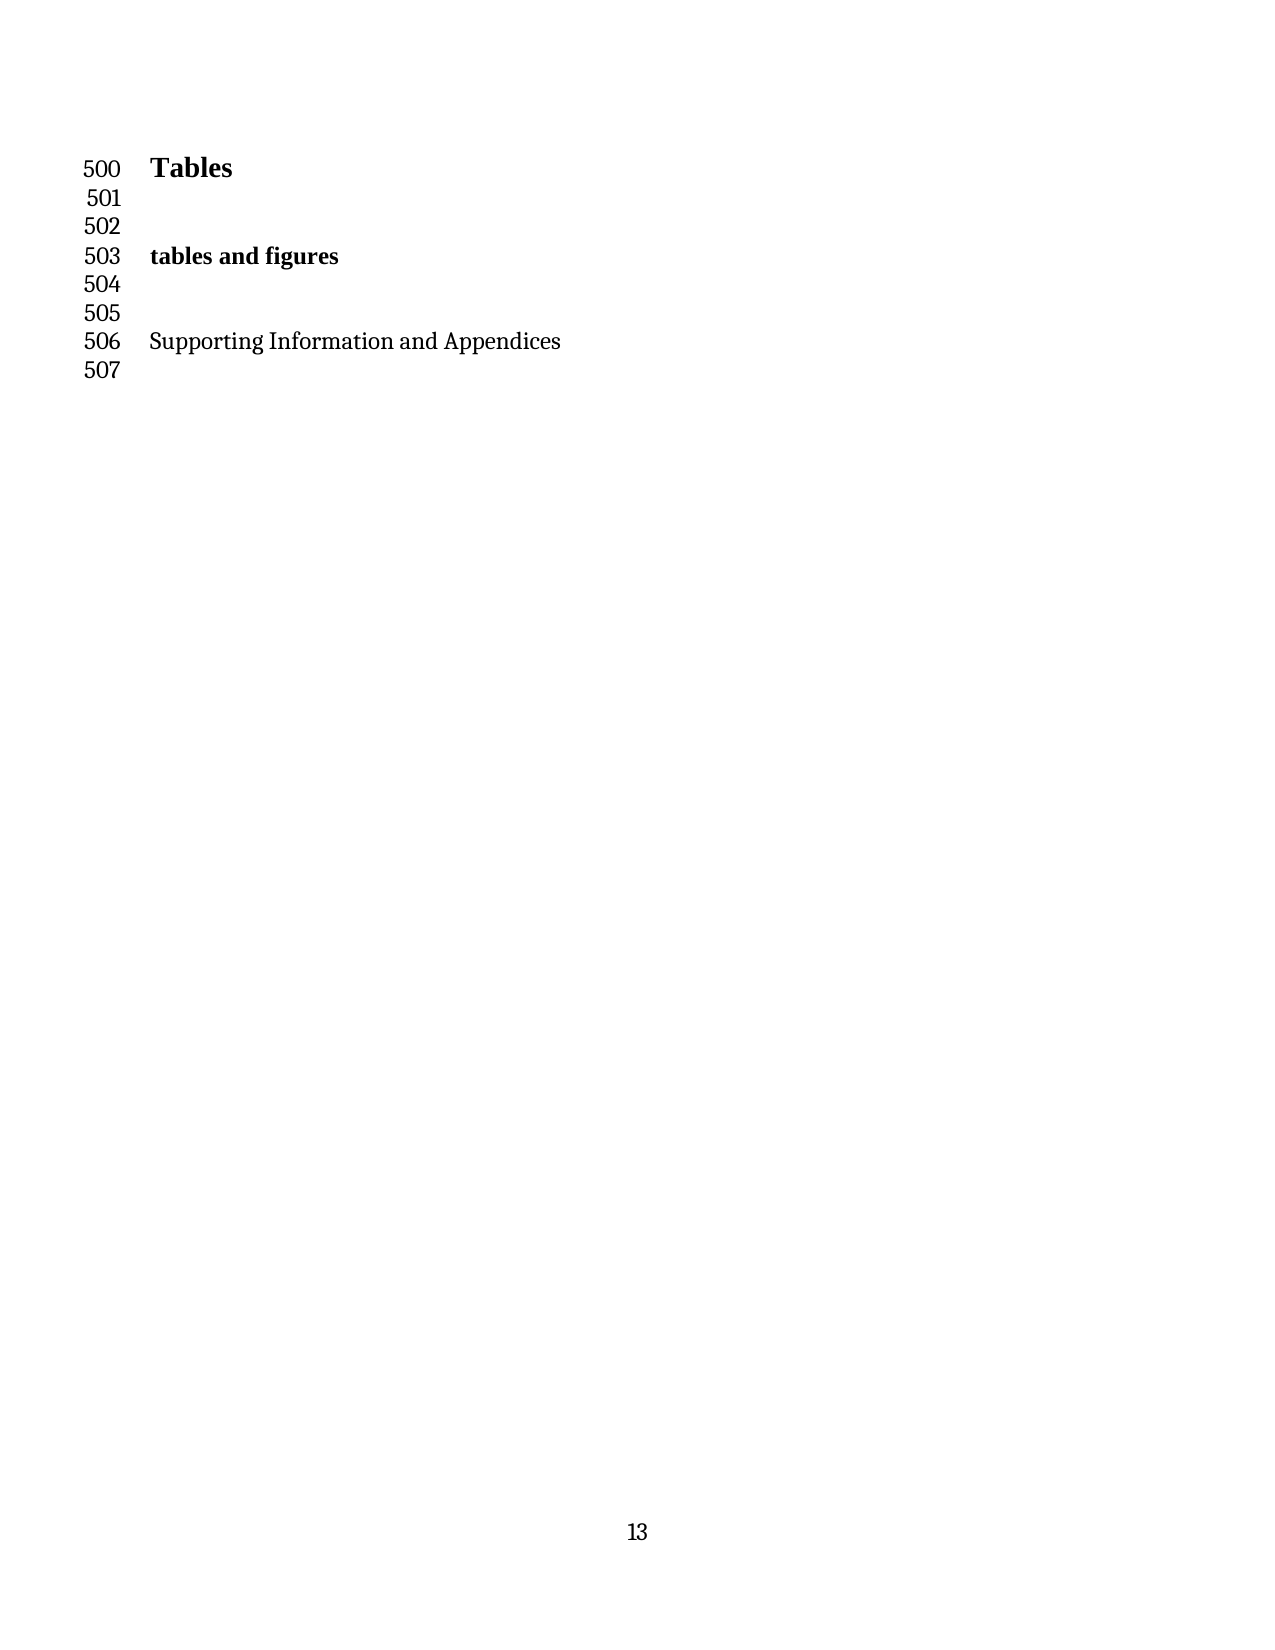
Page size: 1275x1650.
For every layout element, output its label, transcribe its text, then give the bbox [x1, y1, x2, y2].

text Supporting Information and Appendices [150, 327, 1125, 356]
text tables and figures [150, 241, 1125, 270]
text Tables [150, 150, 1125, 183]
